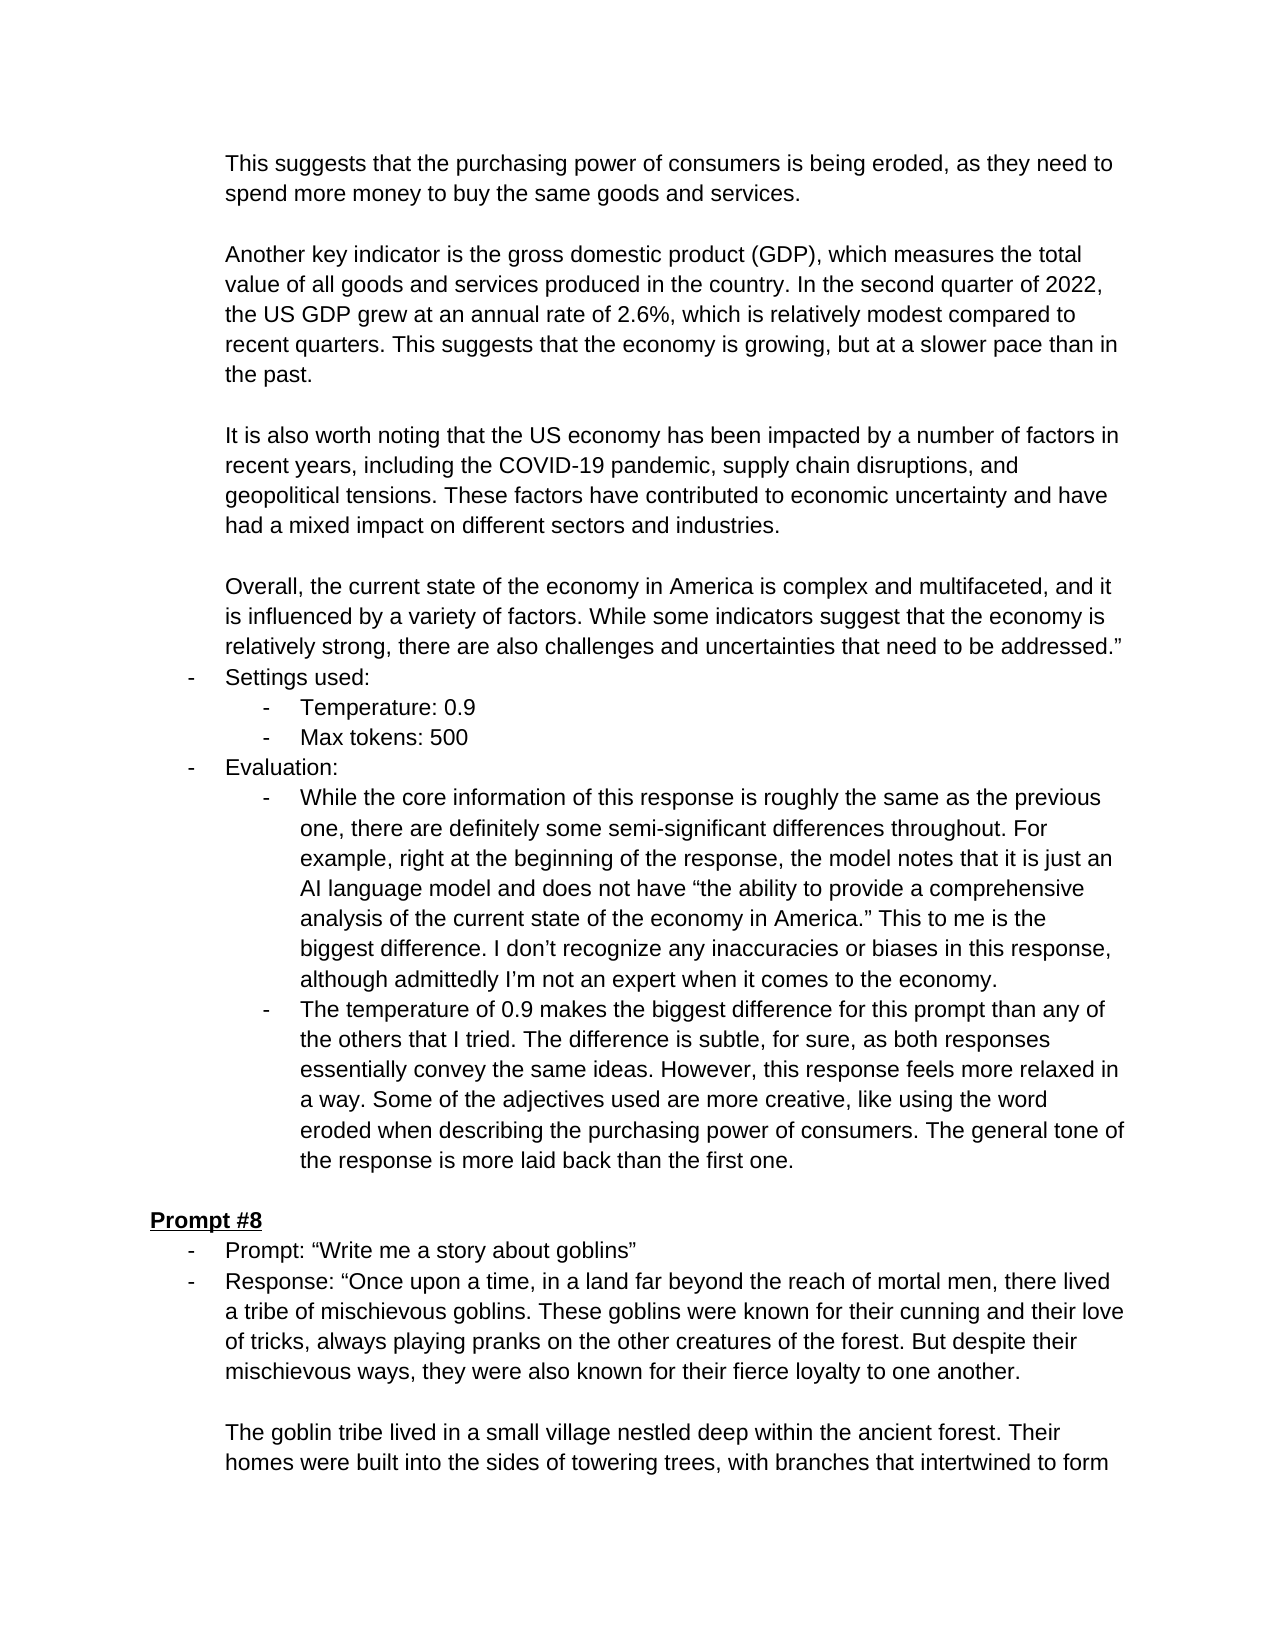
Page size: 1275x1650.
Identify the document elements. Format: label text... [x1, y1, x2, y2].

list While the core information of this response is roughly the same as the previous one, there are definitely some semi-significant differences throughout. For example, right at the beginning of the response, the model notes that it is just an AI language model and does not have “the ability to provide a comprehensive analysis of the current state of the economy in America.” This to me is the biggest difference. I don’t recognize any inaccuracies or biases in this response, although admittedly I’m not an expert when it comes to the economy. [262, 784, 1125, 992]
list Evaluation: [187, 754, 1125, 781]
list The temperature of 0.9 makes the biggest difference for this prompt than any of the others that I tried. The difference is subtle, for sure, as both responses essentially convey the same ideas. However, this response feels more relaxed in a way. Some of the adjectives used are more creative, like using the word eroded when describing the purchasing power of consumers. The general tone of the response is more laid back than the first one. [262, 996, 1125, 1173]
text Prompt #8 [150, 1207, 1125, 1234]
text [225, 150, 1125, 207]
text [225, 1419, 1125, 1475]
list Response: “Once upon a time, in a land far beyond the reach of mortal men, there lived a tribe of mischievous goblins. These goblins were known for their cunning and their love of tricks, always playing pranks on the other creatures of the forest. But despite their mischievous ways, they were also known for their fierce loyalty to one another. [187, 1268, 1125, 1385]
text It is also worth noting that the US economy has been impacted by a number of factors in recent years, including the COVID-19 pandemic, supply chain disruptions, and geopolitical tensions. These factors have contributed to economic uncertainty and have had a mixed impact on different sectors and industries. [225, 422, 1125, 539]
text Another key indicator is the gross domestic product (GDP), which measures the total value of all goods and services produced in the country. In the second quarter of 2022, the US GDP grew at an annual rate of 2.6%, which is relatively modest compared to recent quarters. This suggests that the economy is growing, but at a slower pace than in the past. [225, 241, 1125, 388]
text Overall, the current state of the economy in America is complex and multifaceted, and it is influenced by a variety of factors. While some indicators suggest that the economy is relatively strong, there are also challenges and uncertainties that need to be addressed.” [225, 573, 1125, 660]
list Prompt: “Write me a story about goblins” [187, 1237, 1125, 1264]
list Temperature: 0.9 [262, 694, 1125, 720]
list Max tokens: 500 [262, 724, 1125, 750]
list Settings used: [187, 663, 1125, 690]
